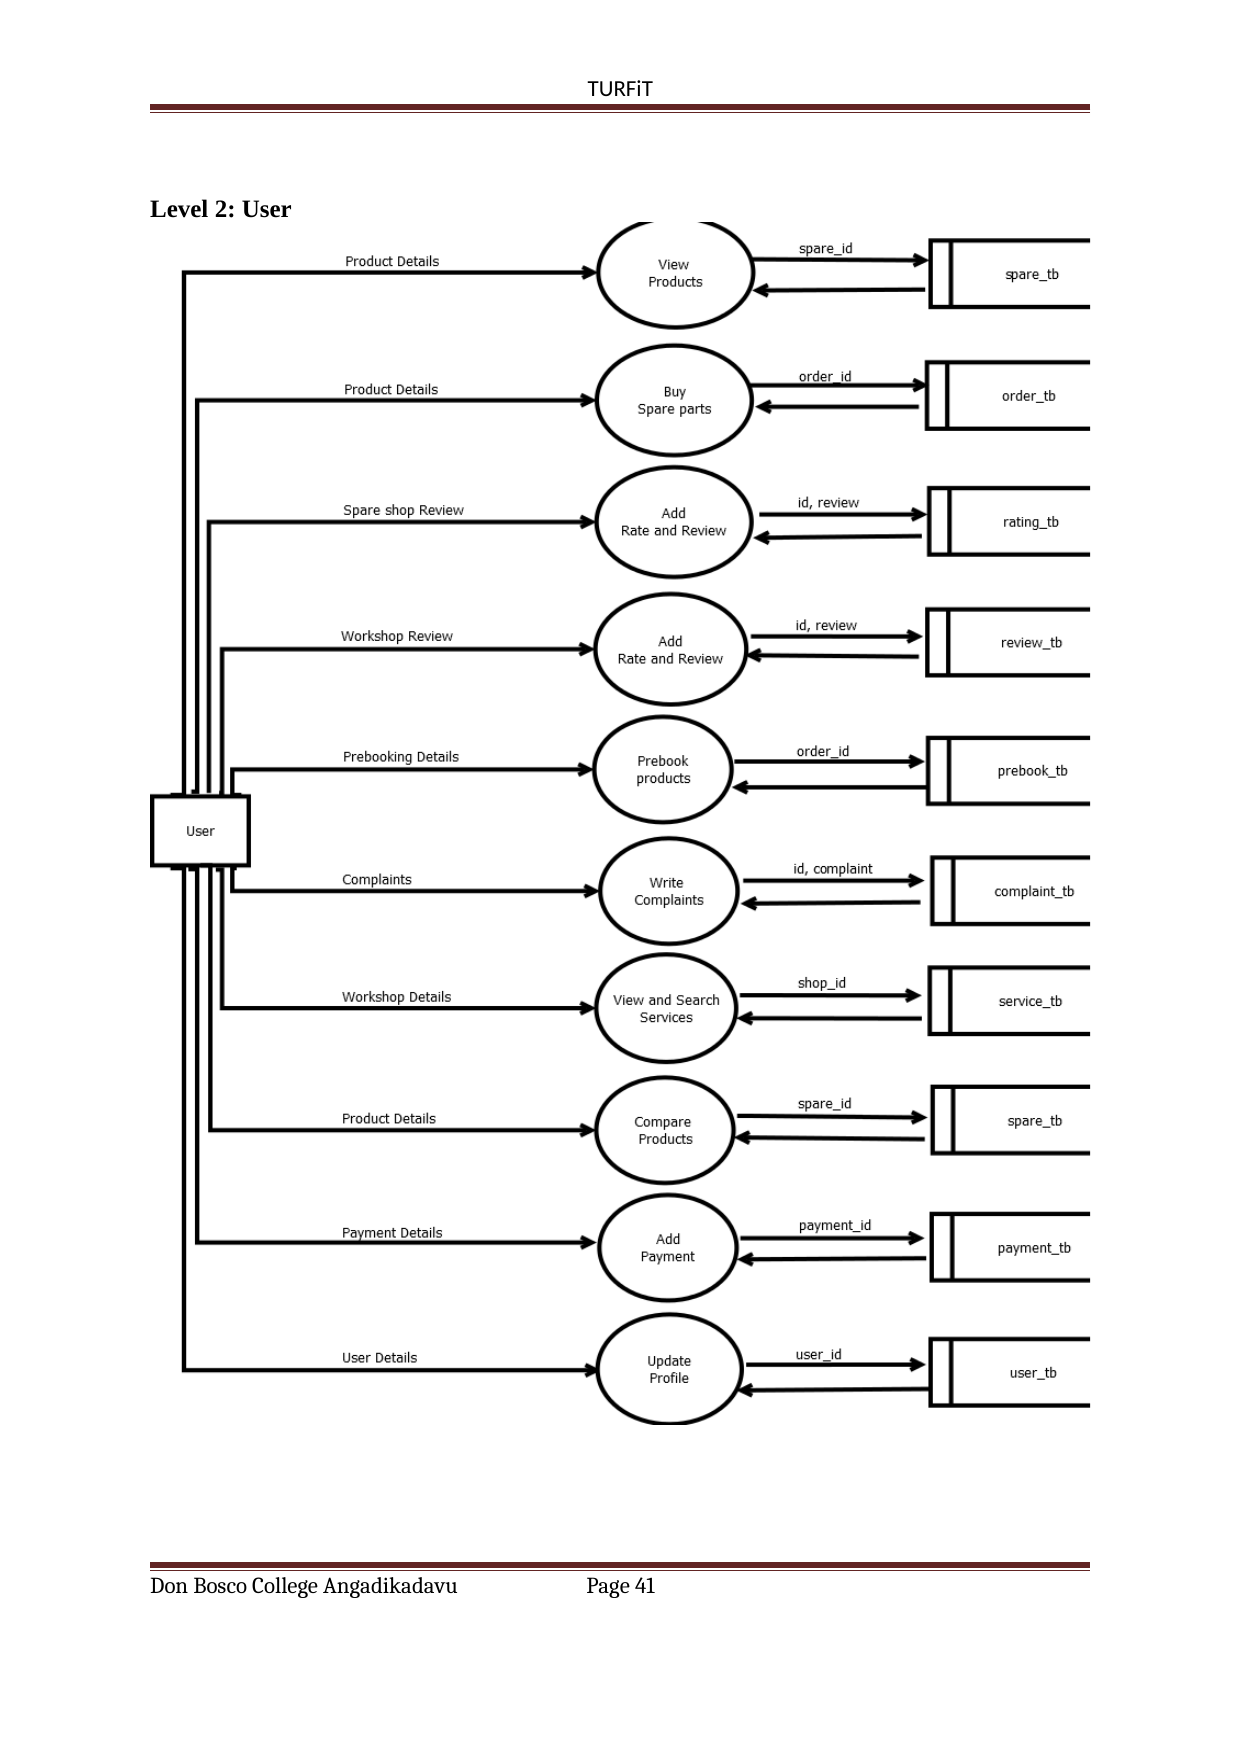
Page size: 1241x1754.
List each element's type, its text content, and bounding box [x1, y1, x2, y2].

text Level 2: User [150, 194, 1090, 222]
picture [150, 222, 1091, 1425]
